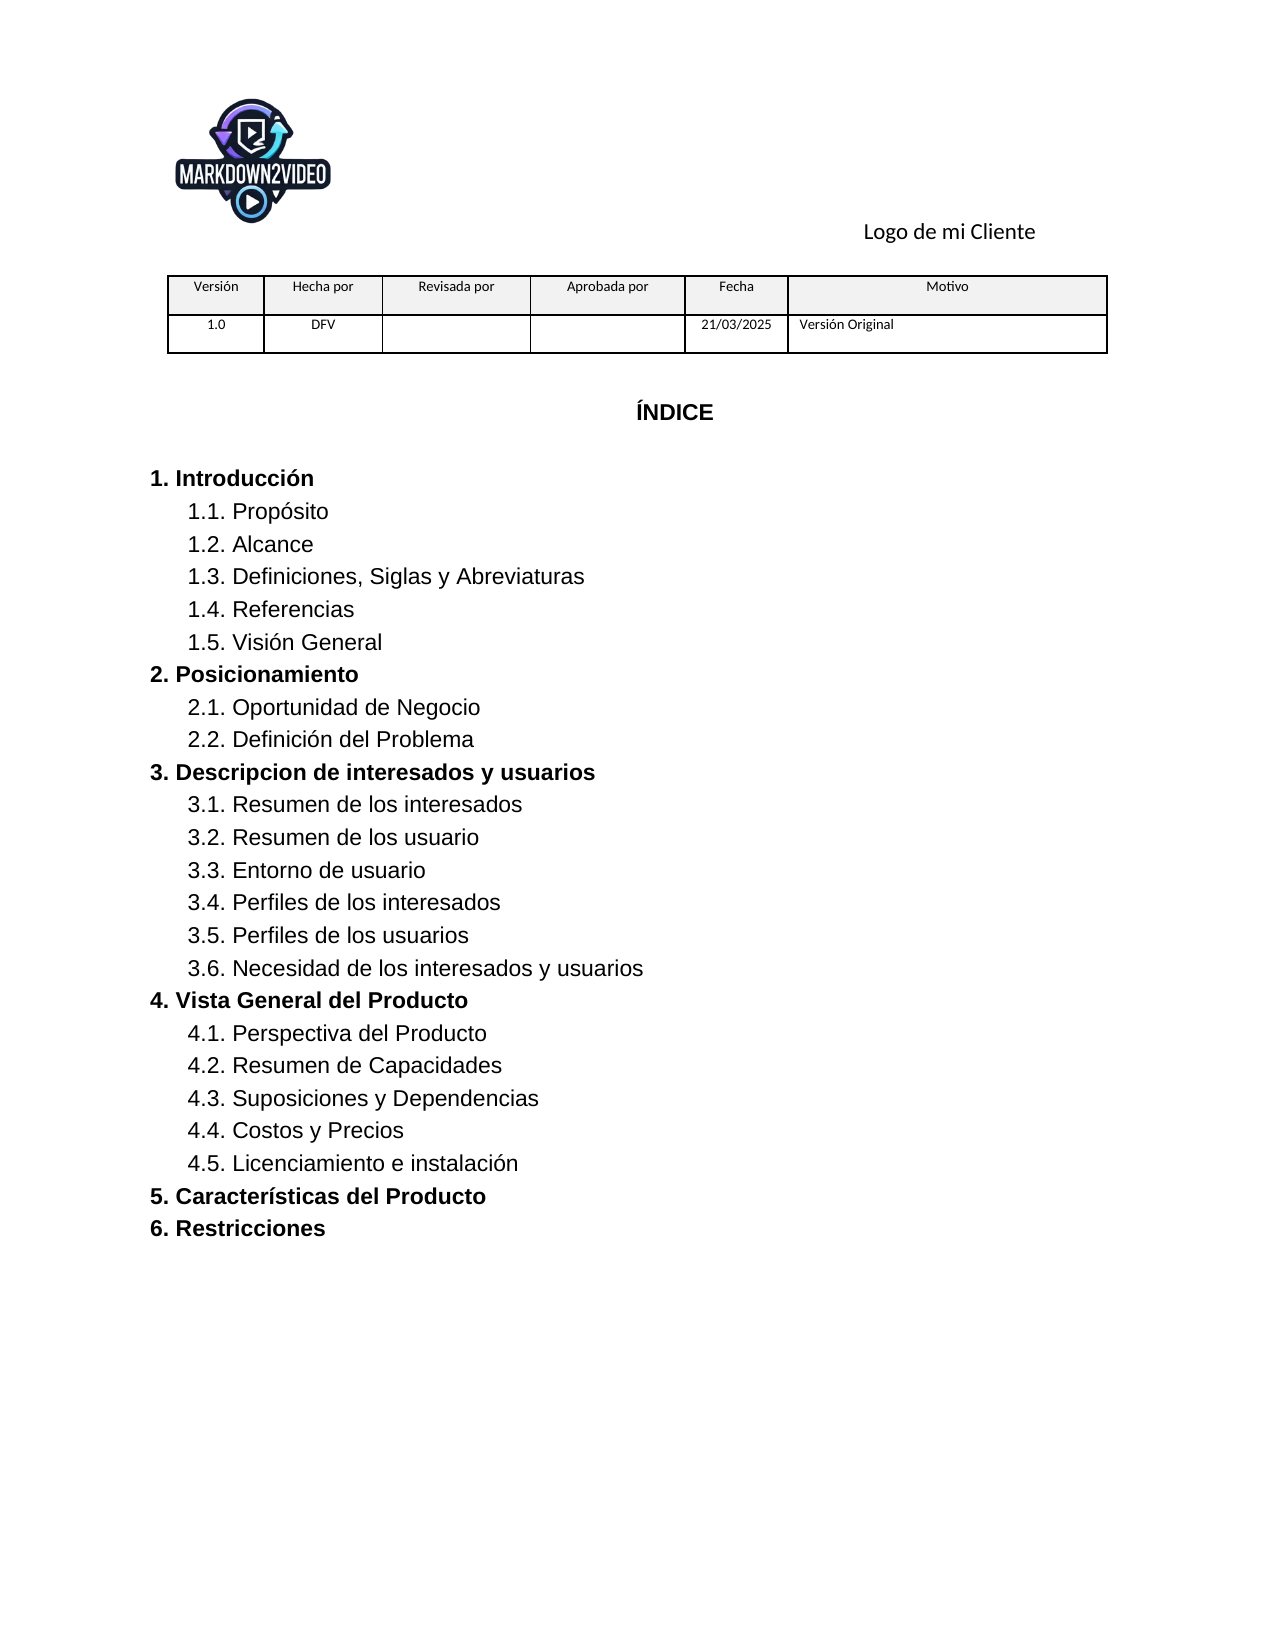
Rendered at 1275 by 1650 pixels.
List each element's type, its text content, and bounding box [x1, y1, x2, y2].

picture [150, 75, 350, 239]
table_cell Aprobada por [531, 277, 684, 314]
text ÍNDICE [225, 399, 1125, 425]
table_cell Versión [169, 277, 263, 314]
table_cell Versión Original [789, 316, 1106, 352]
table_cell [383, 316, 530, 352]
table_cell Hecha por [265, 277, 382, 314]
table_cell 1.0 [169, 316, 263, 352]
table_cell 21/03/2025 [686, 316, 787, 352]
table_cell Motivo [789, 277, 1106, 314]
table_cell DFV [265, 316, 382, 352]
table_cell Revisada por [383, 277, 530, 314]
table_cell [531, 316, 684, 352]
table_cell Fecha [686, 277, 787, 314]
